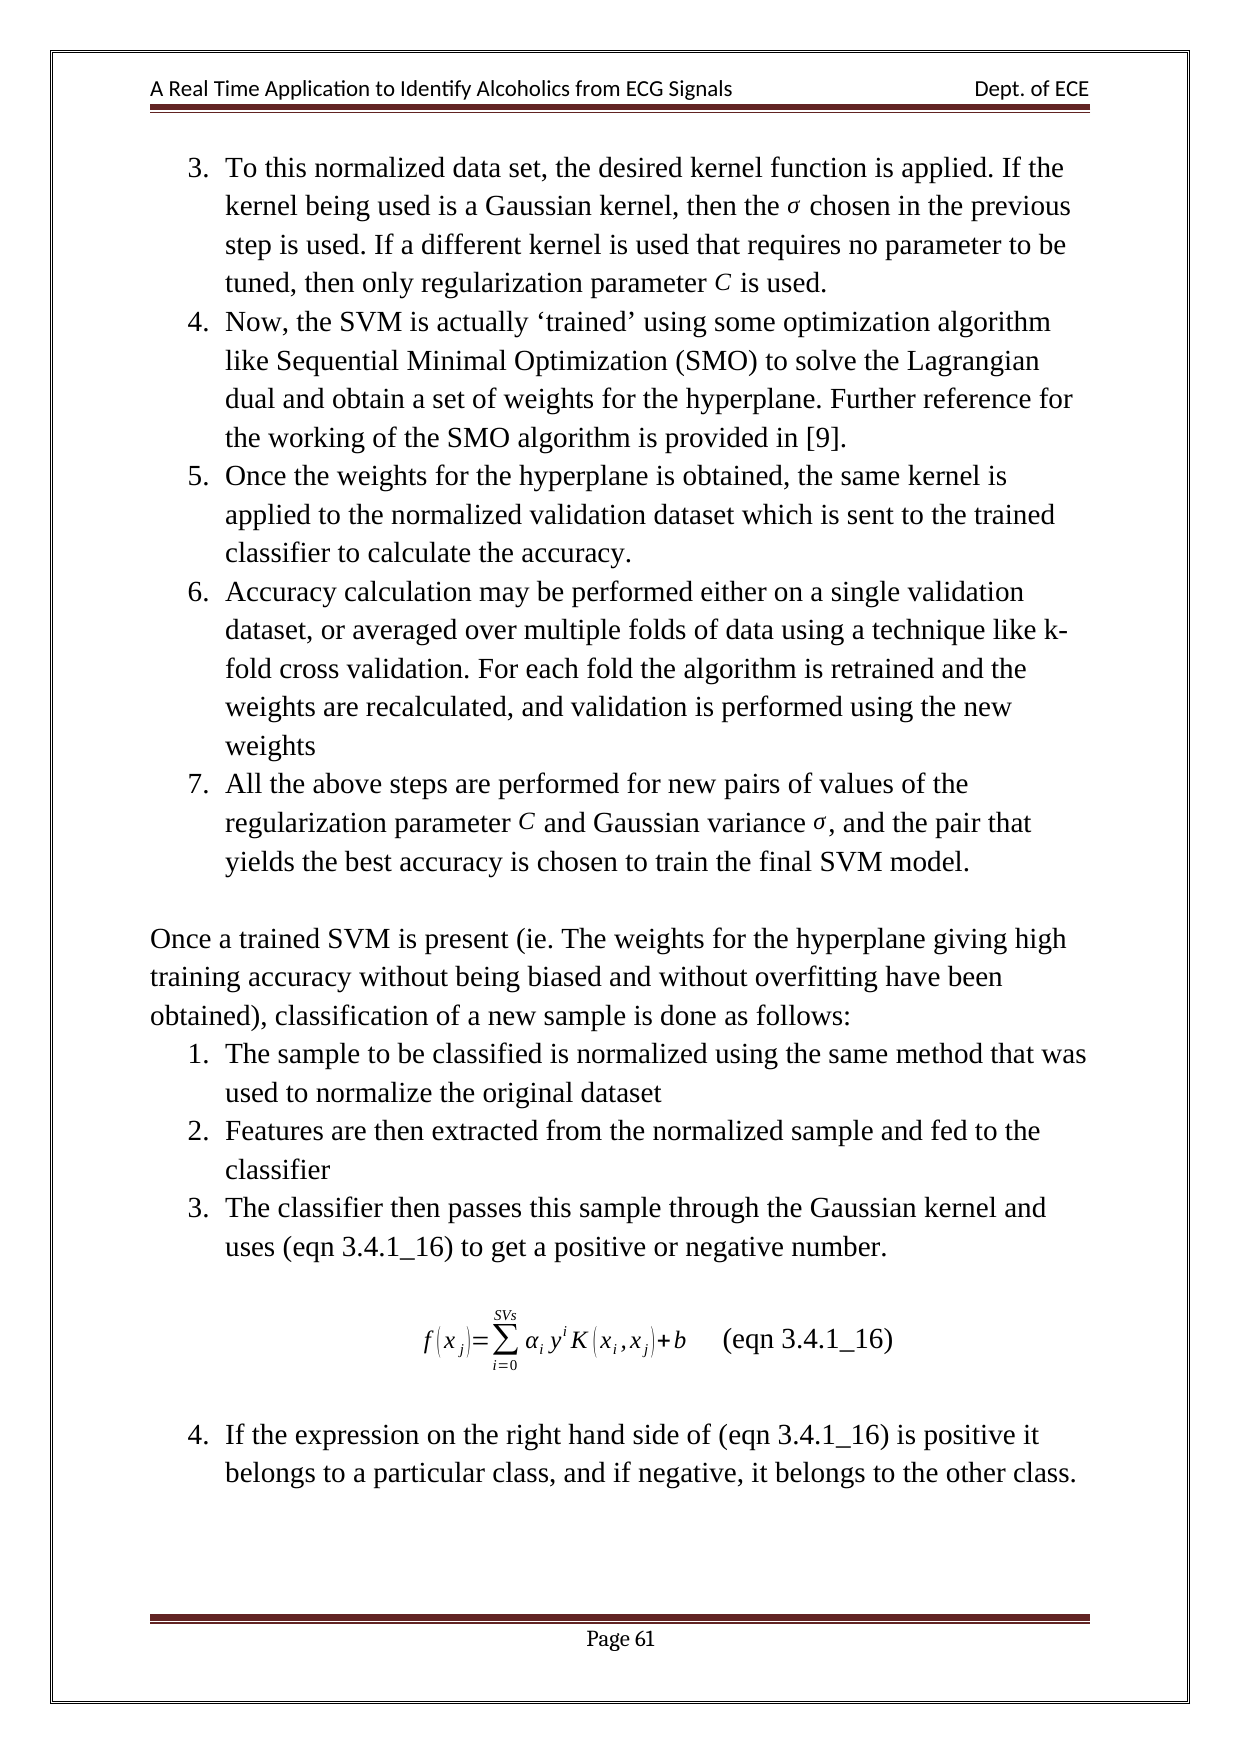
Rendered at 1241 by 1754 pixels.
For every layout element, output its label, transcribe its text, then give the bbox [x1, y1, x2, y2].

list The sample to be classified is normalized using the same method that was used to normalize the original dataset [187, 1036, 1090, 1108]
list Once the weights for the hyperplane is obtained, the same kernel is applied to the normalized validation dataset which is sent to the trained classifier to calculate the accuracy. [187, 458, 1090, 569]
list Now, the SVM is actually ‘trained’ using some optimization algorithm like Sequential Minimal Optimization (SMO) to solve the Lagrangian dual and obtain a set of weights for the hyperplane. Further reference for the working of the SMO algorithm is provided in [9]. [187, 304, 1090, 453]
list The classifier then passes this sample through the Gaussian kernel and uses (eqn 3.4.1_16) to get a positive or negative number. [187, 1191, 1090, 1263]
list (eqn 3.4.1_16) [225, 1306, 1090, 1373]
list Features are then extracted from the normalized sample and fed to the classifier [187, 1113, 1090, 1186]
list All the above steps are performed for new pairs of values of the regularization parameter and Gaussian variance , and the pair that yields the best accuracy is chosen to train the final SVM model. [187, 767, 1090, 877]
list To this normalized data set, the desired kernel function is applied. If the kernel being used is a Gaussian kernel, then the chosen in the previous step is used. If a different kernel is used that requires no parameter to be tuned, then only regularization parameter is used. [187, 150, 1090, 299]
list Accuracy calculation may be performed either on a single validation dataset, or averaged over multiple folds of data using a technique like k-fold cross validation. For each fold the algorithm is retrained and the weights are recalculated, and validation is performed using the new weights [187, 574, 1090, 762]
list If the expression on the right hand side of (eqn 3.4.1_16) is positive it belongs to a particular class, and if negative, it belongs to the other class. [187, 1417, 1090, 1489]
text Once a trained SVM is present (ie. The weights for the hyperplane giving high training accuracy without being biased and without overfitting have been obtained), classification of a new sample is done as follows: [150, 921, 1090, 1031]
